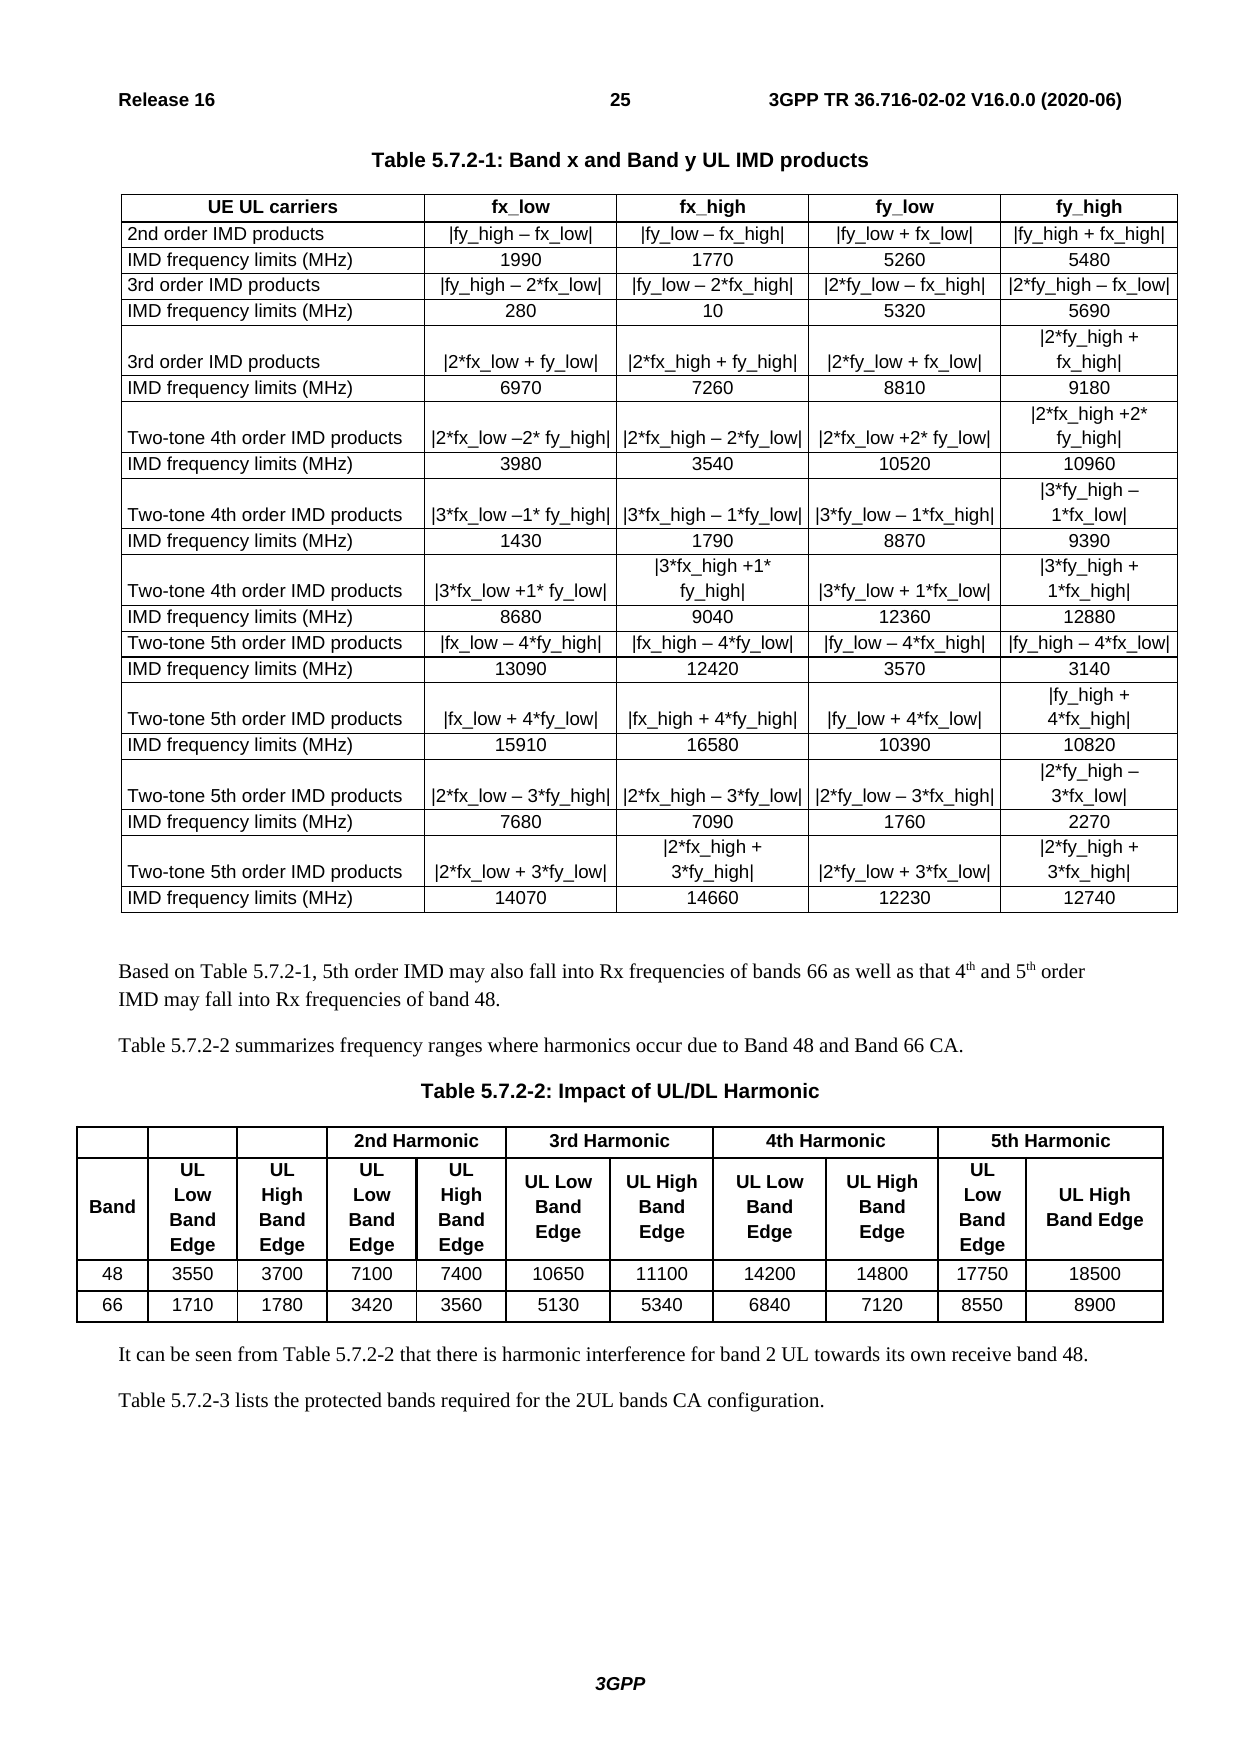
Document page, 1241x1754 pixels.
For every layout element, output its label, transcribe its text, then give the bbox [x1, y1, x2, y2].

table_cell |2*fy_low – 3*fx_high| [809, 760, 1000, 809]
table_header fy_low [809, 195, 1000, 221]
table_cell 14200 [714, 1261, 825, 1290]
table_cell |2*fx_low + 3*fy_low| [425, 836, 616, 886]
table_cell 3rd order IMD products [122, 274, 424, 299]
table_header [78, 1128, 147, 1157]
table_cell 8870 [809, 529, 1000, 554]
table_cell 10520 [809, 453, 1000, 478]
table_cell 9390 [1001, 529, 1177, 554]
table_cell |2*fx_high – 3*fy_low| [617, 760, 808, 809]
table_cell |2*fy_low – fx_high| [809, 274, 1000, 299]
table_cell UL Low Band Edge [714, 1159, 825, 1258]
table_cell 1770 [617, 248, 808, 273]
table_cell IMD frequency limits (MHz) [122, 606, 424, 631]
table_cell 12360 [809, 606, 1000, 631]
table_cell 2nd order IMD products [122, 223, 424, 247]
table_cell 3980 [425, 453, 616, 478]
table_cell 280 [425, 300, 616, 325]
table_cell 14800 [827, 1261, 937, 1290]
table_cell 3rd order IMD products [122, 326, 424, 375]
table_cell 3560 [417, 1292, 505, 1321]
table_cell |fx_low + 4*fy_low| [425, 683, 616, 733]
table_header UE UL carriers [122, 195, 424, 221]
table_cell |2*fx_low –2* fy_high| [425, 402, 616, 452]
table_cell |2*fx_high +2* fy_high| [1001, 402, 1177, 452]
table_cell 48 [78, 1261, 147, 1290]
table_cell 13090 [425, 658, 616, 682]
table_cell Two-tone 4th order IMD products [122, 555, 424, 605]
text Table 5.7.2-3 lists the protected bands required for the 2UL bands CA configuration. [118, 1388, 1122, 1412]
table_cell 3140 [1001, 658, 1177, 682]
table_cell 12740 [1001, 887, 1177, 912]
table_cell 8680 [425, 606, 616, 631]
table_cell 3700 [238, 1261, 326, 1290]
table_cell IMD frequency limits (MHz) [122, 887, 424, 912]
table_cell Band [78, 1159, 147, 1258]
table_cell |2*fx_low – 3*fy_high| [425, 760, 616, 809]
table_cell 9040 [617, 606, 808, 631]
table_cell |fy_low + fx_low| [809, 223, 1000, 247]
table_cell 1430 [425, 529, 616, 554]
table_cell 10820 [1001, 734, 1177, 759]
table_cell 16580 [617, 734, 808, 759]
table_header fx_high [617, 195, 808, 221]
table_cell UL Low Band Edge [939, 1159, 1025, 1258]
table_cell 1780 [238, 1292, 326, 1321]
table_cell 14660 [617, 887, 808, 912]
table_cell |3*fy_high – 1*fx_low| [1001, 479, 1177, 528]
table_cell 6840 [714, 1292, 825, 1321]
table_cell |fy_high – fx_low| [425, 223, 616, 247]
table_header fx_low [425, 195, 616, 221]
table_cell 10960 [1001, 453, 1177, 478]
table_cell 10 [617, 300, 808, 325]
table_cell |3*fy_high + 1*fx_high| [1001, 555, 1177, 605]
table_cell |2*fx_low + fy_low| [425, 326, 616, 375]
table_cell 8900 [1027, 1292, 1162, 1321]
table_cell 3540 [617, 453, 808, 478]
table_cell 9180 [1001, 376, 1177, 401]
table_cell UL Low Band Edge [507, 1159, 609, 1258]
table_cell 14070 [425, 887, 616, 912]
table_cell |fy_high – 2*fx_low| [425, 274, 616, 299]
table_cell |fy_low + 4*fx_low| [809, 683, 1000, 733]
table_cell |fy_low – 4*fx_high| [809, 632, 1000, 656]
text Table 5.7.2-2 summarizes frequency ranges where harmonics occur due to Band 48 and Band 66 CA. [118, 1033, 1122, 1057]
table_cell |3*fx_high – 1*fy_low| [617, 479, 808, 528]
table_cell |2*fy_low + fx_low| [809, 326, 1000, 375]
table_cell 10650 [507, 1261, 609, 1290]
table_cell |3*fy_low – 1*fx_high| [809, 479, 1000, 528]
text Based on Table 5.7.2-1, 5th order IMD may also fall into Rx frequencies of bands 66 as well as that 4th and 5th order IMD may fall into Rx frequencies of band 48. [118, 959, 1122, 1011]
table_cell |fy_low – fx_high| [617, 223, 808, 247]
table_cell Two-tone 4th order IMD products [122, 402, 424, 452]
table_cell Two-tone 4th order IMD products [122, 479, 424, 528]
table_cell |3*fx_low –1* fy_high| [425, 479, 616, 528]
table_cell 1710 [149, 1292, 237, 1321]
table_cell 3420 [328, 1292, 416, 1321]
table_cell IMD frequency limits (MHz) [122, 248, 424, 273]
table_cell IMD frequency limits (MHz) [122, 453, 424, 478]
table_header 3rd Harmonic [507, 1128, 712, 1157]
text It can be seen from Table 5.7.2-2 that there is harmonic interference for band 2 UL towards its own receive band 48. [118, 1342, 1122, 1366]
table_cell UL High Band Edge [238, 1159, 326, 1258]
table_cell 5130 [507, 1292, 609, 1321]
table_cell |2*fy_high + fx_high| [1001, 326, 1177, 375]
table_header [149, 1128, 236, 1157]
table_cell |3*fx_high +1* fy_high| [617, 555, 808, 605]
table_cell 7100 [328, 1261, 416, 1290]
table_cell 5690 [1001, 300, 1177, 325]
text Table 5.7.2-1: Band x and Band y UL IMD products [118, 147, 1122, 171]
table_header fy_high [1001, 195, 1177, 221]
table_cell 7260 [617, 376, 808, 401]
table_cell 1790 [617, 529, 808, 554]
table_header [238, 1128, 326, 1157]
table_cell 10390 [809, 734, 1000, 759]
table_cell |2*fx_high + 3*fy_high| [617, 836, 808, 886]
table_cell |3*fy_low + 1*fx_low| [809, 555, 1000, 605]
table_cell |2*fy_low + 3*fx_low| [809, 836, 1000, 886]
table_cell UL High Band Edge [827, 1159, 937, 1258]
table_cell 1760 [809, 810, 1000, 835]
table_cell Two-tone 5th order IMD products [122, 760, 424, 809]
table_cell 5340 [611, 1292, 712, 1321]
table_cell UL Low Band Edge [149, 1159, 236, 1258]
table_cell |2*fx_high + fy_high| [617, 326, 808, 375]
table_cell |fy_low – 2*fx_high| [617, 274, 808, 299]
table_header 2nd Harmonic [328, 1128, 505, 1157]
table_cell 15910 [425, 734, 616, 759]
table_cell IMD frequency limits (MHz) [122, 658, 424, 682]
table_cell |2*fy_high – 3*fx_low| [1001, 760, 1177, 809]
table_cell Two-tone 5th order IMD products [122, 632, 424, 656]
table_cell |fx_high – 4*fy_low| [617, 632, 808, 656]
table_header 5th Harmonic [939, 1128, 1162, 1157]
table_cell 12420 [617, 658, 808, 682]
table_cell 18500 [1027, 1261, 1162, 1290]
table_cell |fx_high + 4*fy_high| [617, 683, 808, 733]
table_header 4th Harmonic [714, 1128, 937, 1157]
table_cell 66 [78, 1292, 147, 1321]
table_cell 1990 [425, 248, 616, 273]
table_cell IMD frequency limits (MHz) [122, 529, 424, 554]
table_cell Two-tone 5th order IMD products [122, 836, 424, 886]
table_cell 12230 [809, 887, 1000, 912]
table_cell 2270 [1001, 810, 1177, 835]
table_cell 5320 [809, 300, 1000, 325]
table_cell |2*fy_high + 3*fx_high| [1001, 836, 1177, 886]
table_cell IMD frequency limits (MHz) [122, 376, 424, 401]
table_cell |3*fx_low +1* fy_low| [425, 555, 616, 605]
table_cell Two-tone 5th order IMD products [122, 683, 424, 733]
table_cell UL Low Band Edge [328, 1159, 415, 1258]
table_cell 17750 [939, 1261, 1025, 1290]
table_cell IMD frequency limits (MHz) [122, 734, 424, 759]
table_cell |2*fx_high – 2*fy_low| [617, 402, 808, 452]
table_cell 7090 [617, 810, 808, 835]
table_cell UL High Band Edge [418, 1159, 505, 1258]
table_cell UL High Band Edge [611, 1159, 712, 1258]
table_cell 6970 [425, 376, 616, 401]
table_cell 12880 [1001, 606, 1177, 631]
table_cell 5480 [1001, 248, 1177, 273]
table_cell |fy_high + fx_high| [1001, 223, 1177, 247]
table_cell |2*fx_low +2* fy_low| [809, 402, 1000, 452]
table_cell |fy_high + 4*fx_high| [1001, 683, 1177, 733]
table_cell |2*fy_high – fx_low| [1001, 274, 1177, 299]
table_cell 3550 [149, 1261, 237, 1290]
table_cell 8550 [939, 1292, 1025, 1321]
table_cell 7680 [425, 810, 616, 835]
table_cell |fx_low – 4*fy_high| [425, 632, 616, 656]
table_cell IMD frequency limits (MHz) [122, 300, 424, 325]
table_cell 7120 [827, 1292, 937, 1321]
text Table 5.7.2-2: Impact of UL/DL Harmonic [118, 1079, 1122, 1103]
table_cell 8810 [809, 376, 1000, 401]
table_cell 7400 [417, 1261, 505, 1290]
table_cell 3570 [809, 658, 1000, 682]
table_cell 5260 [809, 248, 1000, 273]
table_cell UL High Band Edge [1027, 1159, 1162, 1258]
table_cell IMD frequency limits (MHz) [122, 810, 424, 835]
table_cell |fy_high – 4*fx_low| [1001, 632, 1177, 656]
table_cell 11100 [611, 1261, 712, 1290]
